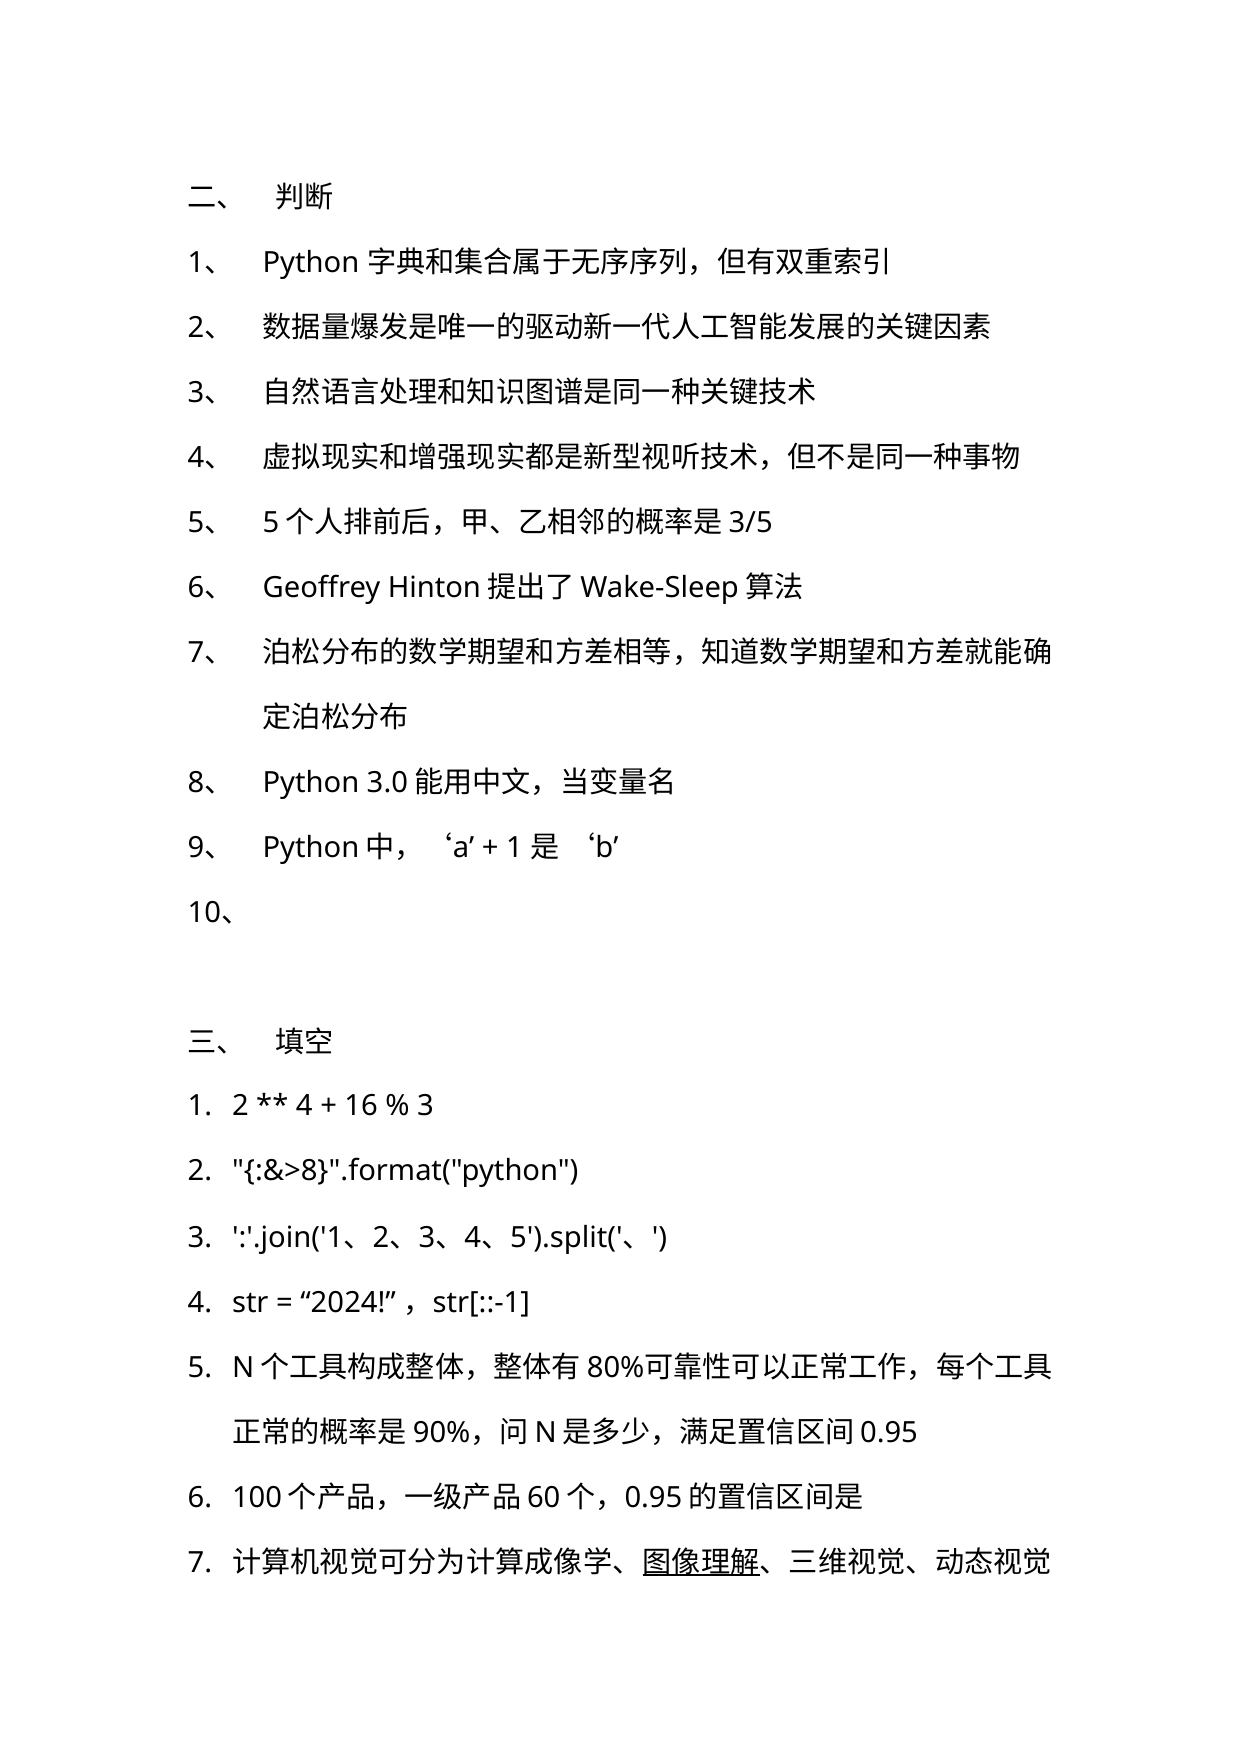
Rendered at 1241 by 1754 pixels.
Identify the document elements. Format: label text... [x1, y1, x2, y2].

list Python中，‘a’ + 1 是 ‘b’ [187, 812, 1053, 877]
text 10、 [187, 877, 1053, 942]
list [187, 1527, 1053, 1592]
list str = “2024!” ，str[::-1] [187, 1267, 1053, 1332]
list N个工具构成整体，整体有80%可靠性可以正常工作，每个工具正常的概率是90%，问N是多少，满足置信区间0.95 [187, 1332, 1053, 1462]
list 2 ** 4 + 16 % 3 [187, 1072, 1053, 1137]
list 100个产品，一级产品60个，0.95的置信区间是 [187, 1462, 1053, 1527]
list 数据量爆发是唯一的驱动新一代人工智能发展的关键因素 [187, 292, 1053, 357]
list Geoffrey Hinton提出了Wake-Sleep算法 [187, 552, 1053, 617]
list 泊松分布的数学期望和方差相等，知道数学期望和方差就能确定泊松分布 [187, 617, 1053, 747]
list 填空 [187, 1007, 1053, 1072]
list 5个人排前后，甲、乙相邻的概率是3/5 [187, 487, 1053, 552]
list 虚拟现实和增强现实都是新型视听技术，但不是同一种事物 [187, 422, 1053, 487]
list ':'.join('1、2、3、4、5').split('、') [187, 1202, 1053, 1267]
list Python 3.0能用中文，当变量名 [187, 747, 1053, 812]
list "{:&>8}".format("python") [187, 1137, 1053, 1202]
list Python 字典和集合属于无序序列，但有双重索引 [187, 227, 1053, 292]
list 判断 [187, 162, 1053, 227]
list 自然语言处理和知识图谱是同一种关键技术 [187, 357, 1053, 422]
